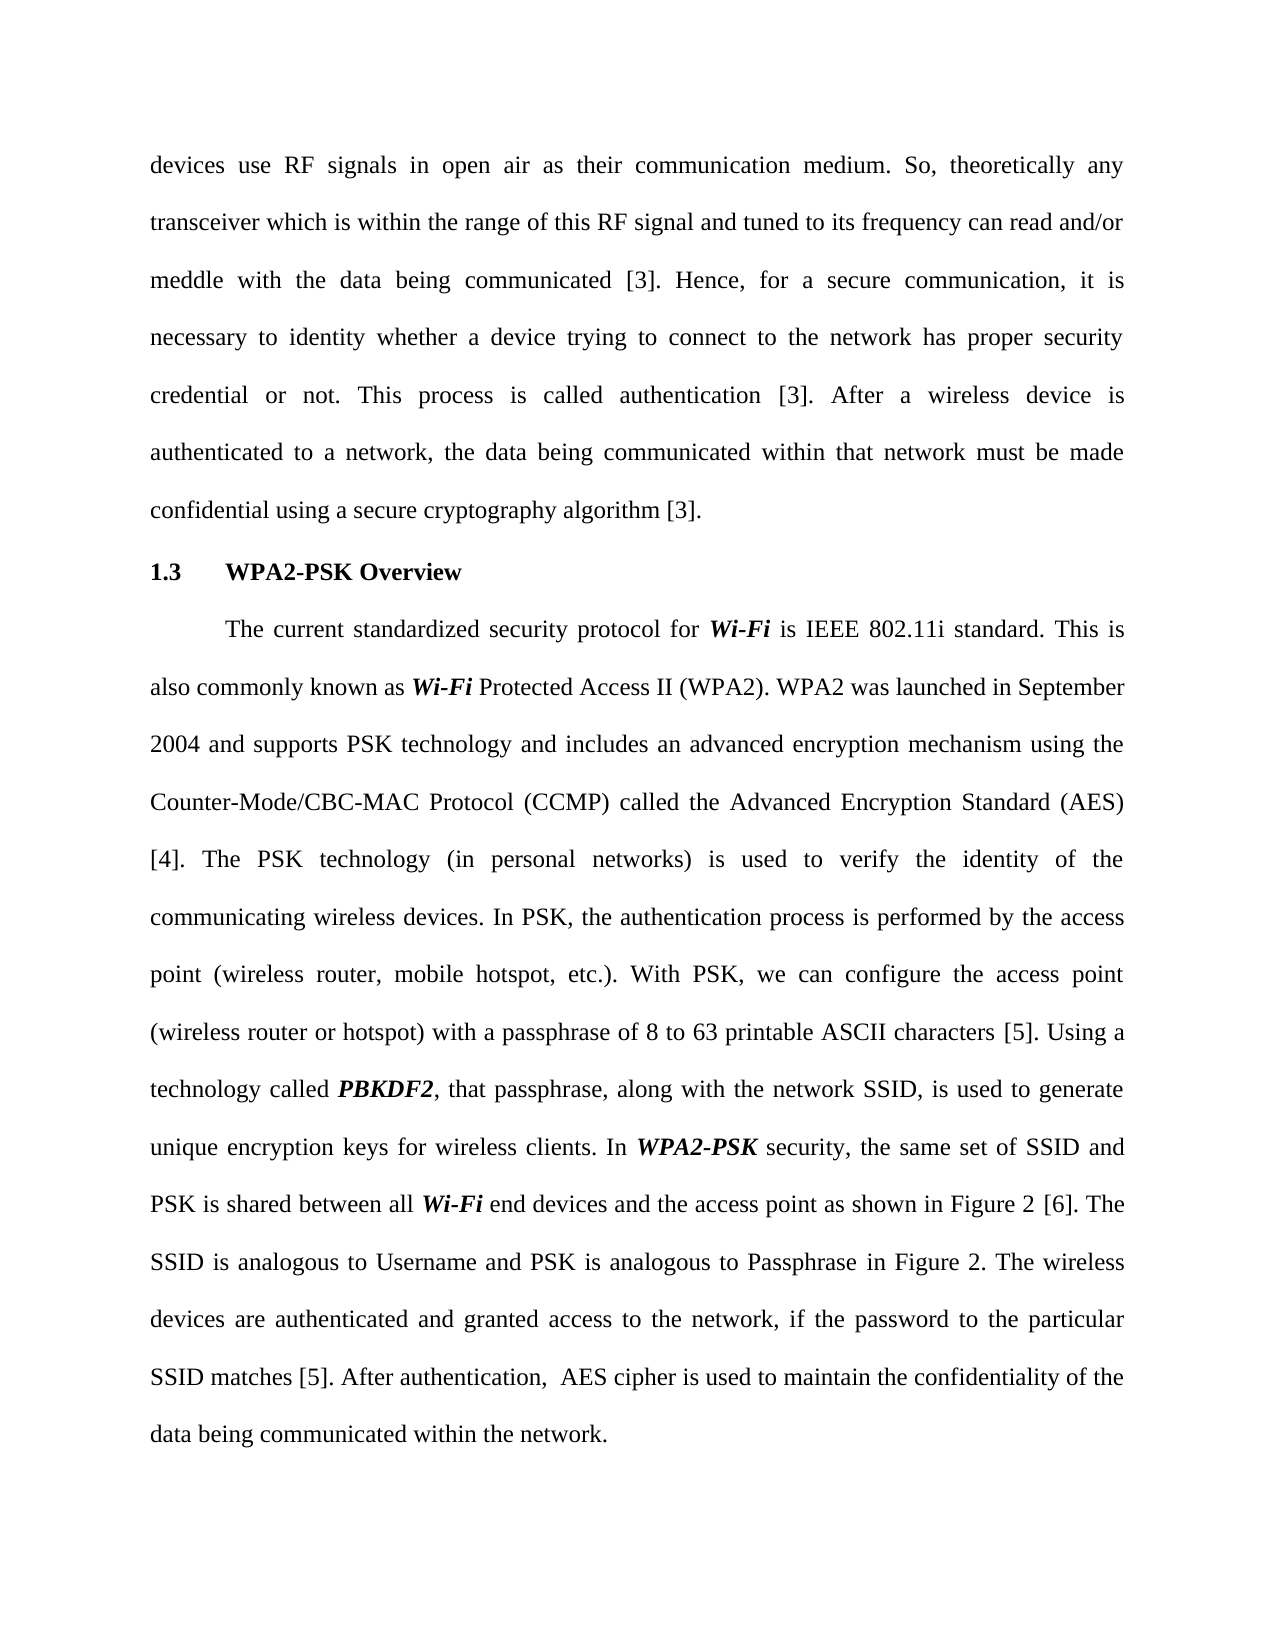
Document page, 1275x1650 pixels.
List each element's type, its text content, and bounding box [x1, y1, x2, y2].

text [150, 150, 1125, 524]
subtitle WPA2-PSK Overview [150, 557, 1125, 585]
text The current standardized security protocol for Wi-Fi is IEEE 802.11i standard. This is also commonly known as Wi-Fi Protected Access II (WPA2). WPA2 was launched in September 2004 and supports PSK technology and includes an advanced encryption mechanism using the Counter-Mode/CBC-MAC Protocol (CCMP) called the Advanced Encryption Standard (AES). The PSK technology (in personal networks) is used to verify the identity of the communicating wireless devices. In PSK, the authentication process is performed by the access point (wireless router, mobile hotspot, etc.). With PSK, we can configure the access point (wireless router or hotspot) with a passphrase of 8 to 63 printable ASCII characters. Using a technology called PBKDF2, that passphrase, along with the network SSID, is used to generate unique encryption keys for wireless clients. In WPA2-PSK security, the same set of SSID and PSK is shared between all Wi-Fi end devices and the access point as shown in Figure 2. The SSID is analogous to Username and PSK is analogous to Passphrase in Figure 2. The wireless devices are authenticated and granted access to the network, if the password to the particular SSID matches. After authentication, AES cipher is used to maintain the confidentiality of the data being communicated within the network. [150, 614, 1125, 1448]
